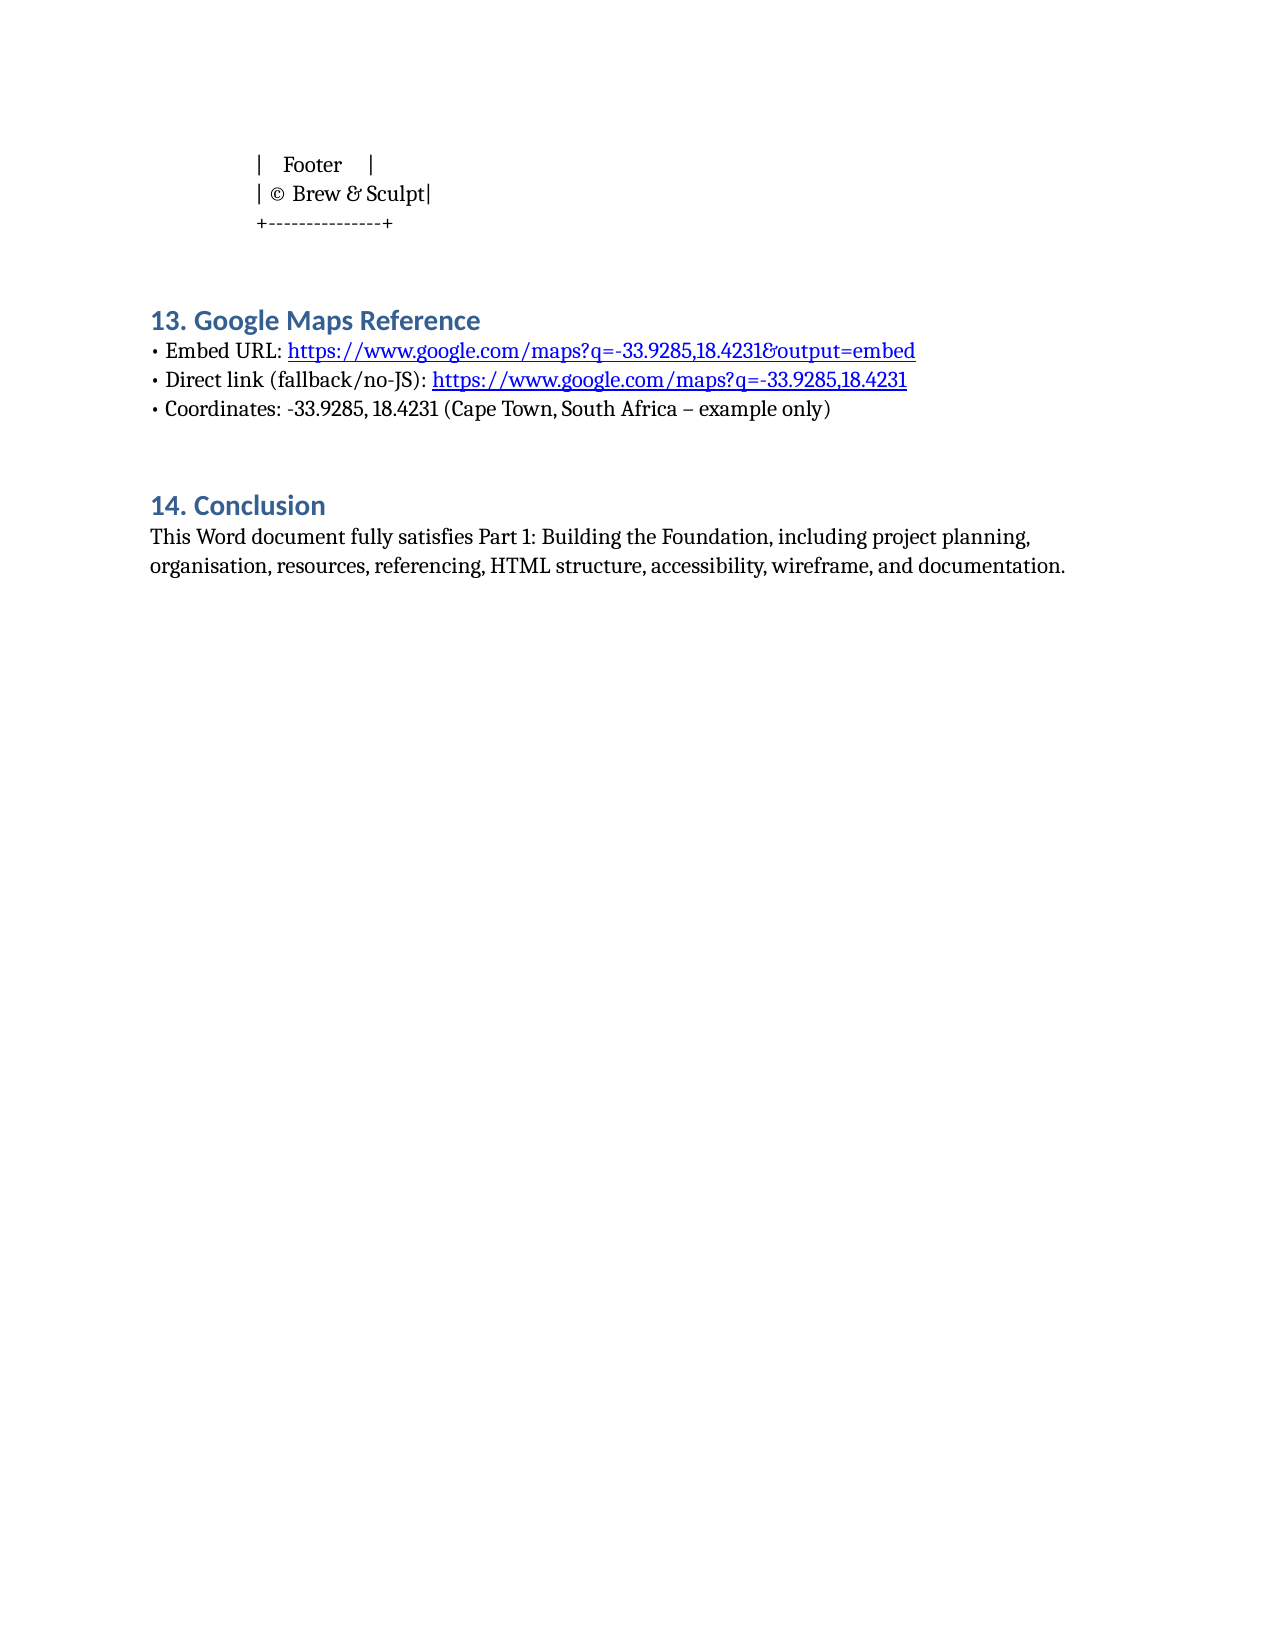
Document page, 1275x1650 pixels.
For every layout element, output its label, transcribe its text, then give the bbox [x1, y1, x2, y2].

text 13. Google Maps Reference [150, 307, 1125, 336]
text This Word document fully satisfies Part 1: Building the Foundation, including project planning, organisation, resources, referencing, HTML structure, accessibility, wireframe, and documentation. [150, 522, 1125, 579]
text • Embed URL: https://www.google.com/maps?q=-33.9285,18.4231&output=embed • Direct link (fallback/no-JS): https://www.google.com/maps?q=-33.9285,18.4231 • Coordinates: -33.9285, 18.4231 (Cape Town, South Africa – example only) [150, 336, 1125, 422]
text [150, 150, 1125, 236]
text 14. Conclusion [150, 493, 1125, 522]
